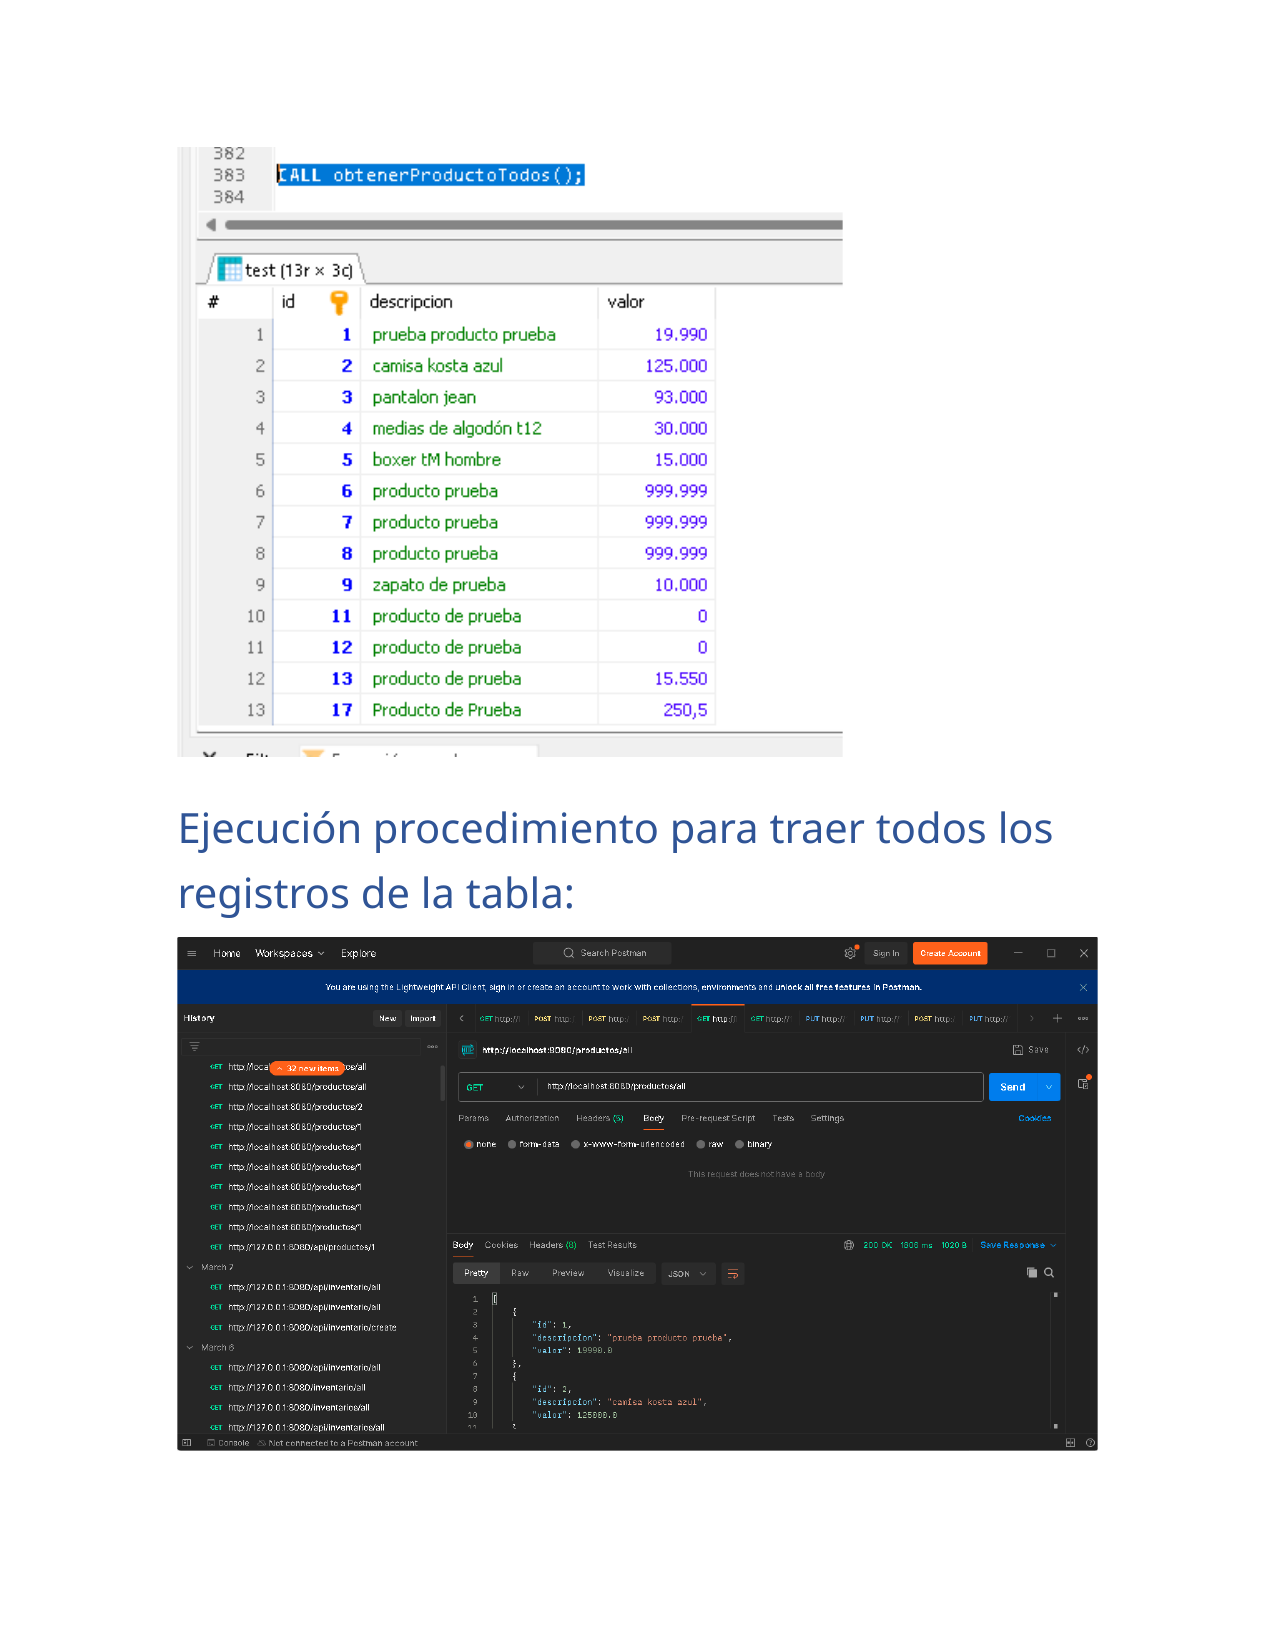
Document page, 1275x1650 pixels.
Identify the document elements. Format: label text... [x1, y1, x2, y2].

picture [177, 937, 1098, 1451]
picture [177, 147, 843, 757]
subtitle Ejecución procedimiento para traer todos los registros de la tabla: [177, 799, 1098, 921]
